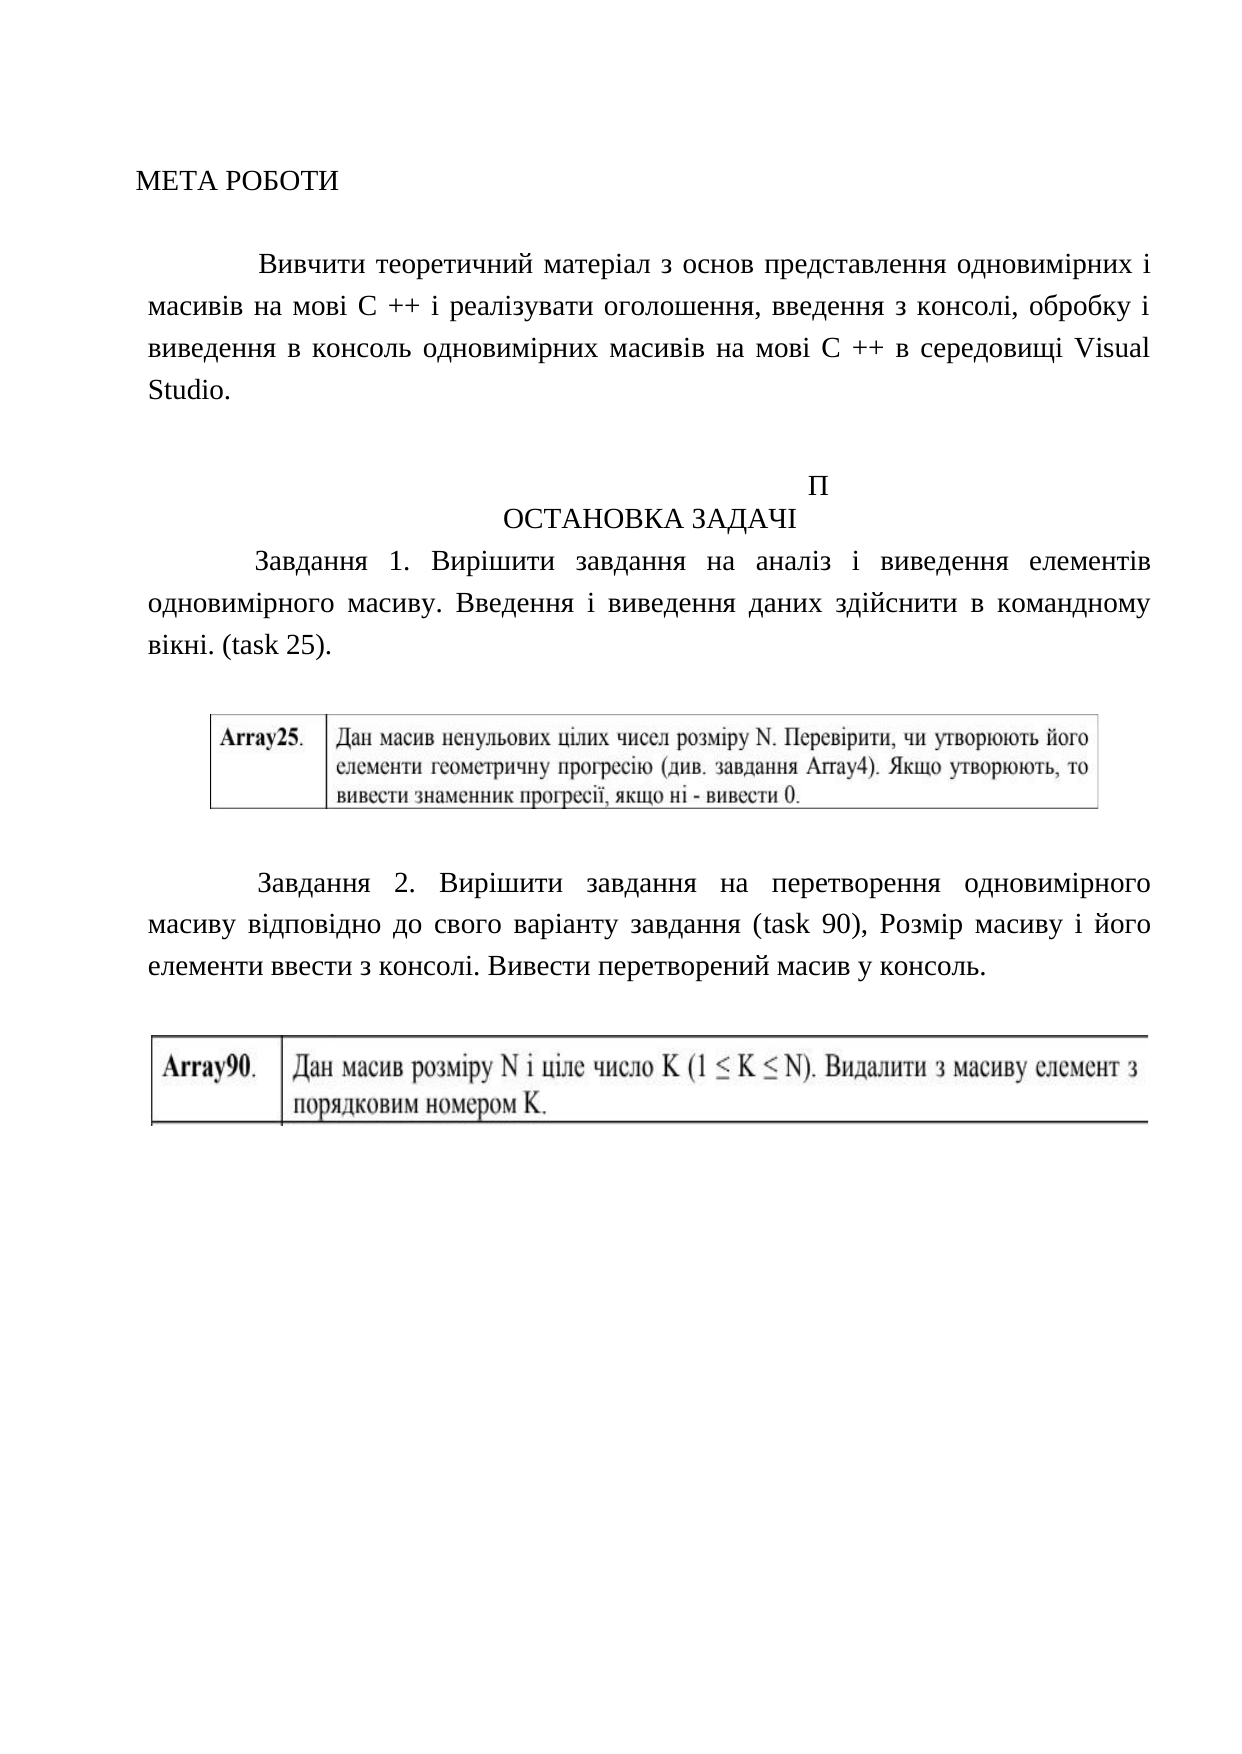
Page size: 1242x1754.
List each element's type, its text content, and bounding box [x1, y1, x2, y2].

picture [210, 714, 1099, 809]
subtitle МЕТА РОБОТИ [135, 163, 808, 196]
text Завдання 1. Вирішити завдання на аналіз і виведення елементів одновимірного масиву. Введення і виведення даних здійснити в командному вікні. (task 25). [148, 543, 1152, 661]
subtitle ПОСТАНОВКА ЗАДАЧІ [492, 468, 808, 535]
picture [150, 1035, 1149, 1126]
text Вивчити теоретичний матеріал з основ представлення одновимірних і масивів на мові С ++ і реалізувати оголошення, введення з консолі, обробку і виведення в консоль одновимірних масивів на мові C ++ в середовищі Visual Studio. [148, 247, 1152, 406]
text Завдання 2. Вирішити завдання на перетворення одновимірного масиву відповідно до свого варіанту завдання (task 90), Розмір масиву і його елементи ввести з консолі. Вивести перетворений масив у консоль. [148, 865, 1152, 982]
